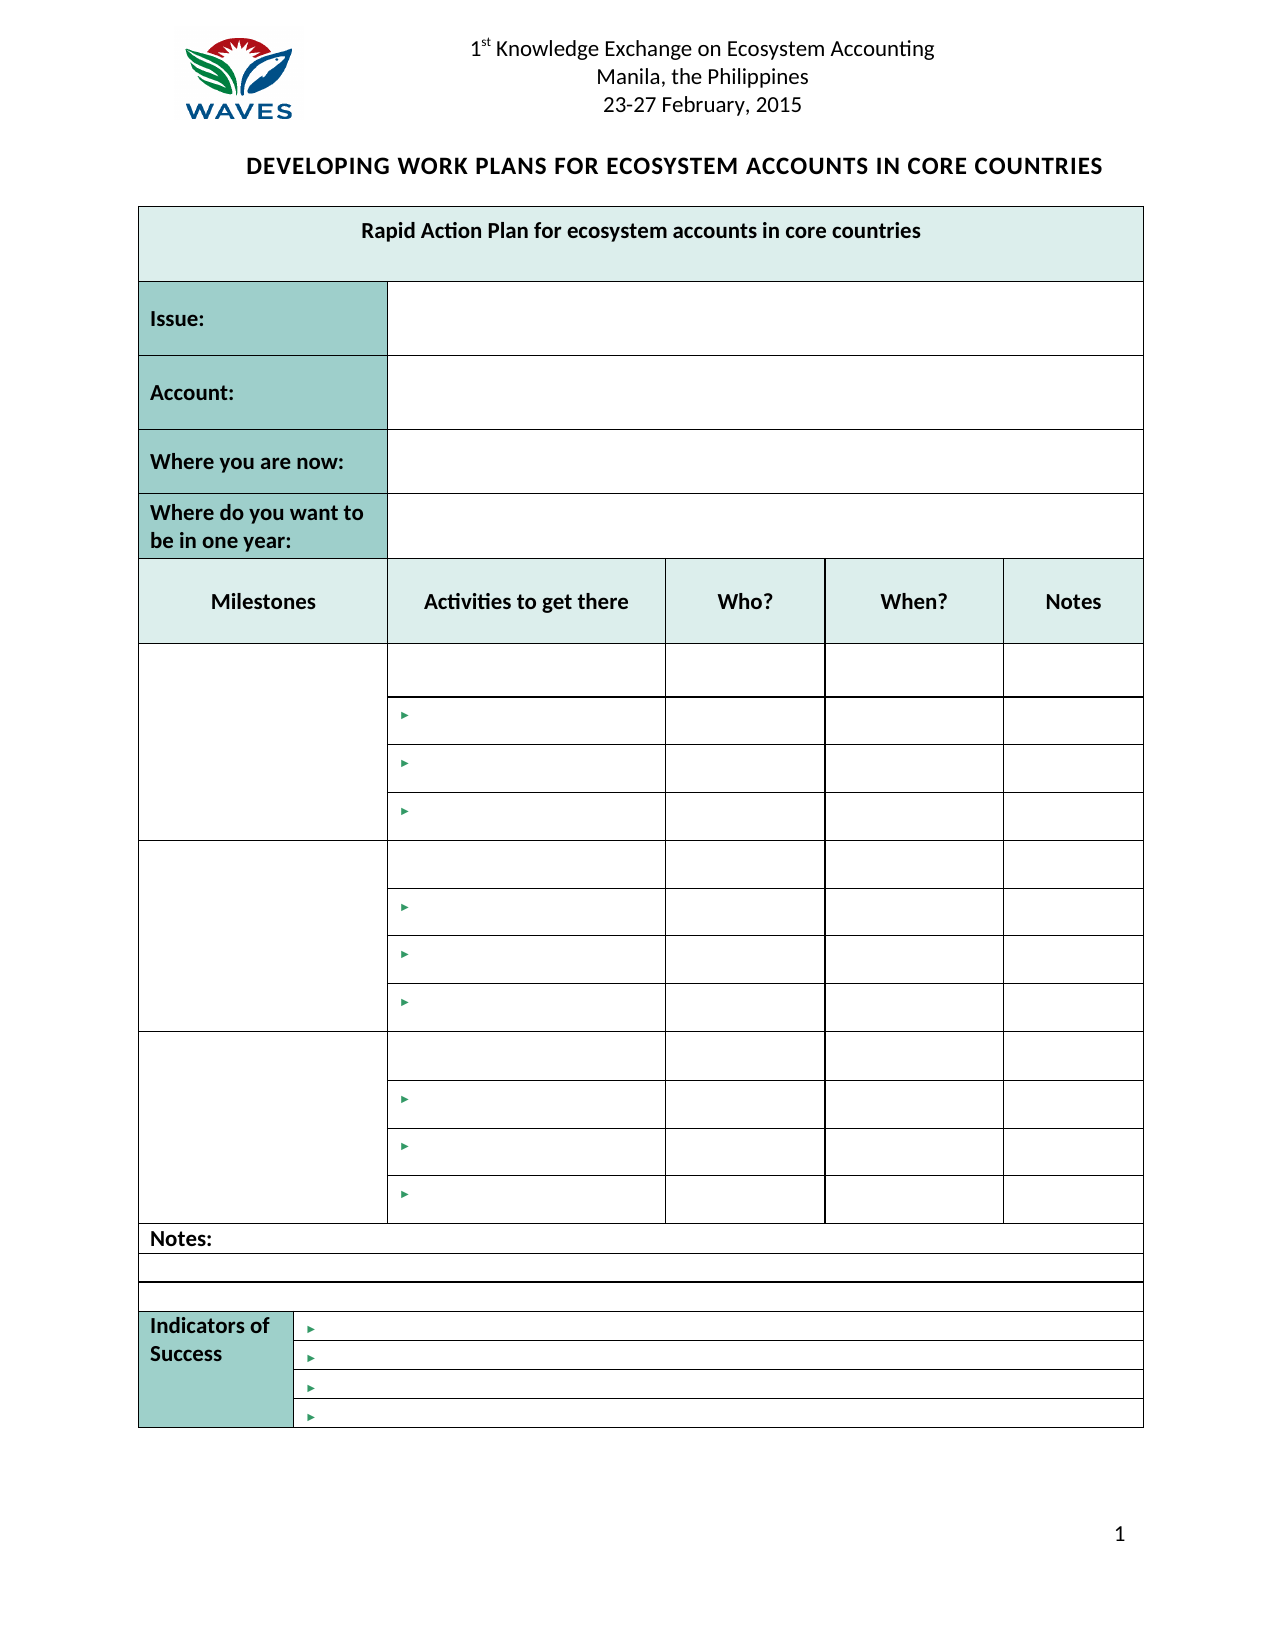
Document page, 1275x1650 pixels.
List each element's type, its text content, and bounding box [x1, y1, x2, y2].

table_cell [826, 793, 1003, 840]
table_cell [1004, 745, 1143, 792]
table_cell [1004, 936, 1143, 983]
table_cell [388, 282, 1143, 355]
table_cell [388, 841, 665, 888]
table_cell [1004, 841, 1143, 888]
table_cell [388, 1081, 665, 1127]
table_cell [666, 1129, 824, 1175]
table_cell Issue: [139, 282, 387, 355]
table_cell [1004, 889, 1143, 935]
table_cell [666, 1081, 824, 1127]
table_cell [1004, 984, 1143, 1031]
table_cell [388, 936, 665, 983]
table_cell [826, 841, 1003, 888]
table_cell [139, 1254, 1143, 1281]
table_cell [139, 1032, 387, 1223]
table_cell [666, 984, 824, 1031]
table_cell [666, 644, 824, 696]
table_cell [388, 430, 1143, 493]
table_cell [388, 984, 665, 1031]
table_cell Indicators of Success [139, 1312, 293, 1427]
table_cell [388, 1129, 665, 1175]
table_cell Activities to get there [388, 559, 665, 643]
table_cell When? [826, 559, 1003, 643]
table_cell [139, 1283, 1143, 1311]
table_cell [294, 1312, 1143, 1339]
table_cell [388, 1176, 665, 1223]
table_cell [388, 644, 665, 696]
table_cell Account: [139, 356, 387, 429]
table_cell [388, 356, 1143, 429]
text Developing work plans for ecosystem accounts in core countries [150, 150, 1125, 181]
table_cell [1004, 1081, 1143, 1127]
table_cell Notes: [139, 1224, 1143, 1252]
table_cell [388, 698, 665, 744]
table_cell [826, 1081, 1003, 1127]
table_cell [826, 745, 1003, 792]
table_cell [826, 936, 1003, 983]
table_cell [666, 889, 824, 935]
table_cell [294, 1399, 1143, 1427]
table_cell [666, 793, 824, 840]
table_cell Milestones [139, 559, 387, 643]
table_cell [826, 1032, 1003, 1080]
table_cell [388, 793, 665, 840]
table_cell [826, 644, 1003, 696]
table_cell [1004, 698, 1143, 744]
table_cell [826, 1129, 1003, 1175]
table_cell [388, 1032, 665, 1080]
table_cell [294, 1341, 1143, 1369]
table_cell Where you are now: [139, 430, 387, 493]
table_cell [826, 1176, 1003, 1223]
table_cell [666, 841, 824, 888]
table_cell [666, 698, 824, 744]
table_cell Where do you want to be in one year: [139, 494, 387, 558]
table_cell [666, 1176, 824, 1223]
table_cell Who? [666, 559, 824, 643]
table_cell [388, 745, 665, 792]
table_cell [388, 889, 665, 935]
table_cell Notes [1004, 559, 1143, 643]
table_cell [294, 1370, 1143, 1398]
table_cell [826, 984, 1003, 1031]
table_cell [1004, 1176, 1143, 1223]
table_cell [1004, 1129, 1143, 1175]
table_cell [388, 494, 1143, 558]
table_cell [1004, 644, 1143, 696]
table_cell [666, 936, 824, 983]
table_cell [666, 1032, 824, 1080]
table_cell [826, 698, 1003, 744]
table_cell [139, 841, 387, 1031]
table_cell [666, 745, 824, 792]
table_cell [139, 644, 387, 840]
table_header Rapid Action Plan for ecosystem accounts in core countries [139, 207, 1143, 281]
table_cell [1004, 793, 1143, 840]
table_cell [826, 889, 1003, 935]
table_cell [1004, 1032, 1143, 1080]
